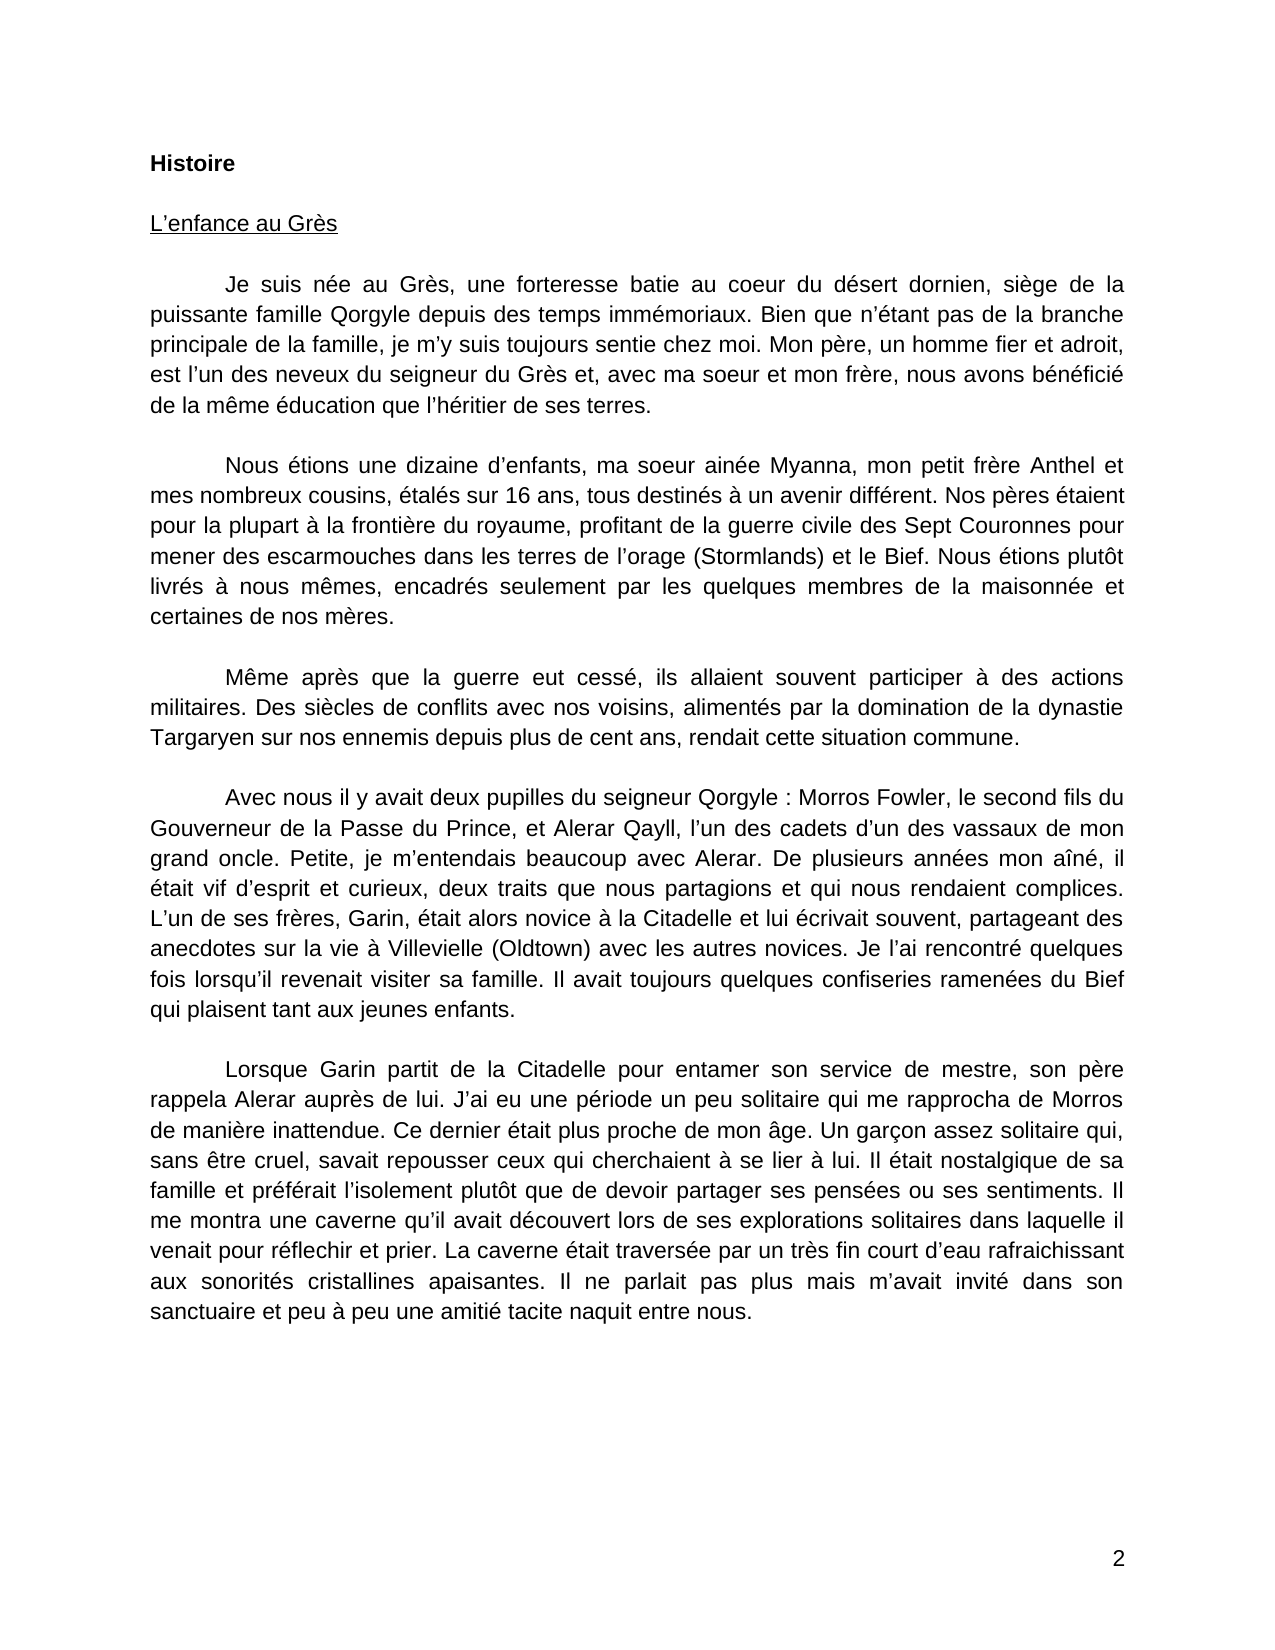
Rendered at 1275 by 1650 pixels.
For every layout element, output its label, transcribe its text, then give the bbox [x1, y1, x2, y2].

text L’enfance au Grès [150, 210, 1125, 237]
text Même après que la guerre eut cessé, ils allaient souvent participer à des actions militaires. Des siècles de conflits avec nos voisins, alimentés par la domination de la dynastie Targaryen sur nos ennemis depuis plus de cent ans, rendait cette situation commune. [150, 663, 1125, 750]
text Histoire [150, 150, 1125, 176]
text Nous étions une dizaine d’enfants, ma soeur ainée Myanna, mon petit frère Anthel et mes nombreux cousins, étalés sur 16 ans, tous destinés à un avenir différent. Nos pères étaient pour la plupart à la frontière du royaume, profitant de la guerre civile des Sept Couronnes pour mener des escarmouches dans les terres de l’orage (Stormlands) et le Bief. Nous étions plutôt livrés à nous mêmes, encadrés seulement par les quelques membres de la maisonnée et certaines de nos mères. [150, 452, 1125, 629]
text Je suis née au Grès, une forteresse batie au coeur du désert dornien, siège de la puissante famille Qorgyle depuis des temps immémoriaux. Bien que n’étant pas de la branche principale de la famille, je m’y suis toujours sentie chez moi. Mon père, un homme fier et adroit, est l’un des neveux du seigneur du Grès et, avec ma soeur et mon frère, nous avons bénéficié de la même éducation que l’héritier de ses terres. [150, 271, 1125, 418]
text Lorsque Garin partit de la Citadelle pour entamer son service de mestre, son père rappela Alerar auprès de lui. J’ai eu une période un peu solitaire qui me rapprocha de Morros de manière inattendue. Ce dernier était plus proche de mon âge. Un garçon assez solitaire qui, sans être cruel, savait repousser ceux qui cherchaient à se lier à lui. Il était nostalgique de sa famille et préférait l’isolement plutôt que de devoir partager ses pensées ou ses sentiments. Il me montra une caverne qu’il avait découvert lors de ses explorations solitaires dans laquelle il venait pour réflechir et prier. La caverne était traversée par un très fin court d’eau rafraichissant aux sonorités cristallines apaisantes. Il ne parlait pas plus mais m’avait invité dans son sanctuaire et peu à peu une amitié tacite naquit entre nous. [150, 1056, 1125, 1324]
text Avec nous il y avait deux pupilles du seigneur Qorgyle : Morros Fowler, le second fils du Gouverneur de la Passe du Prince, et Alerar Qayll, l’un des cadets d’un des vassaux de mon grand oncle. Petite, je m’entendais beaucoup avec Alerar. De plusieurs années mon aîné, il était vif d’esprit et curieux, deux traits que nous partagions et qui nous rendaient complices. L’un de ses frères, Garin, était alors novice à la Citadelle et lui écrivait souvent, partageant des anecdotes sur la vie à Villevielle (Oldtown) avec les autres novices. Je l’ai rencontré quelques fois lorsqu’il revenait visiter sa famille. Il avait toujours quelques confiseries ramenées du Bief qui plaisent tant aux jeunes enfants. [150, 784, 1125, 1022]
